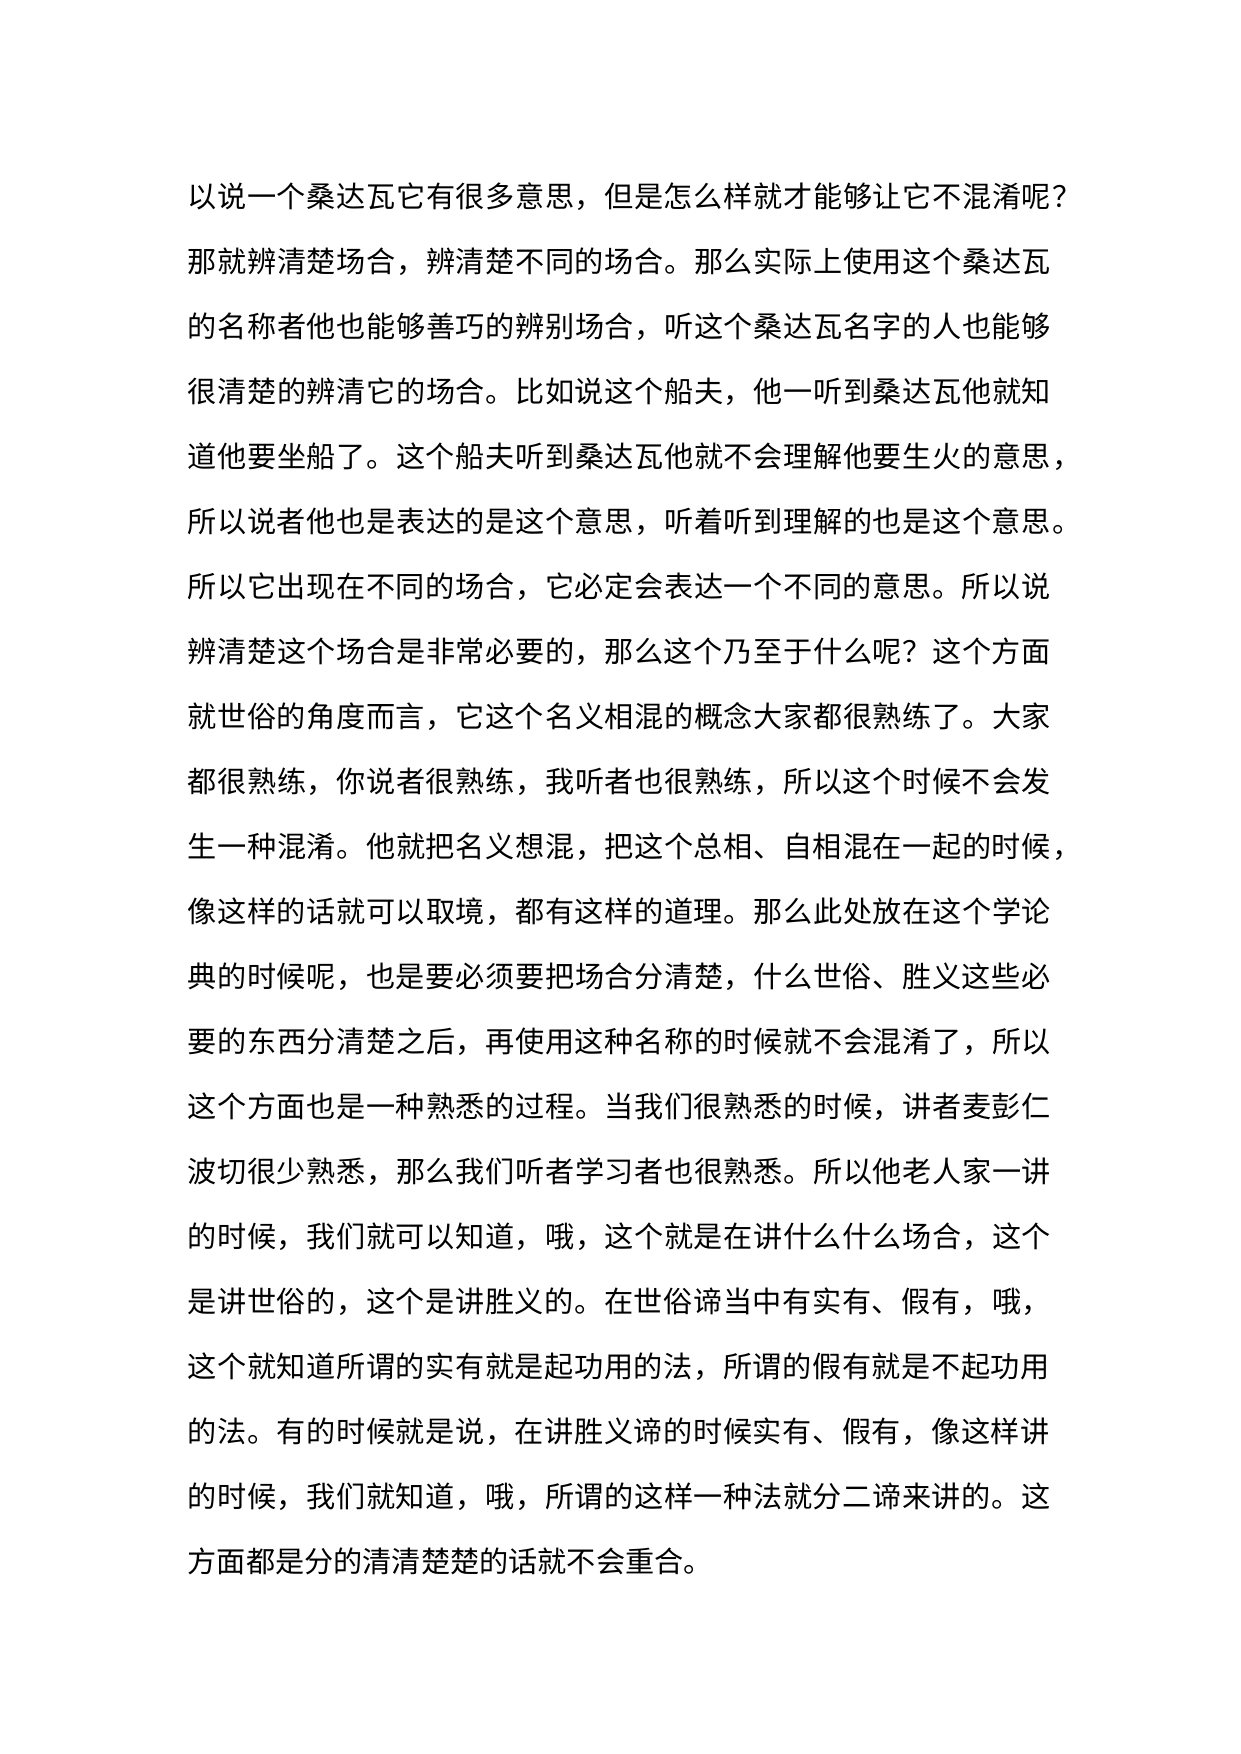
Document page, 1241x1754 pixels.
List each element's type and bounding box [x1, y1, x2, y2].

text [187, 162, 1053, 1592]
